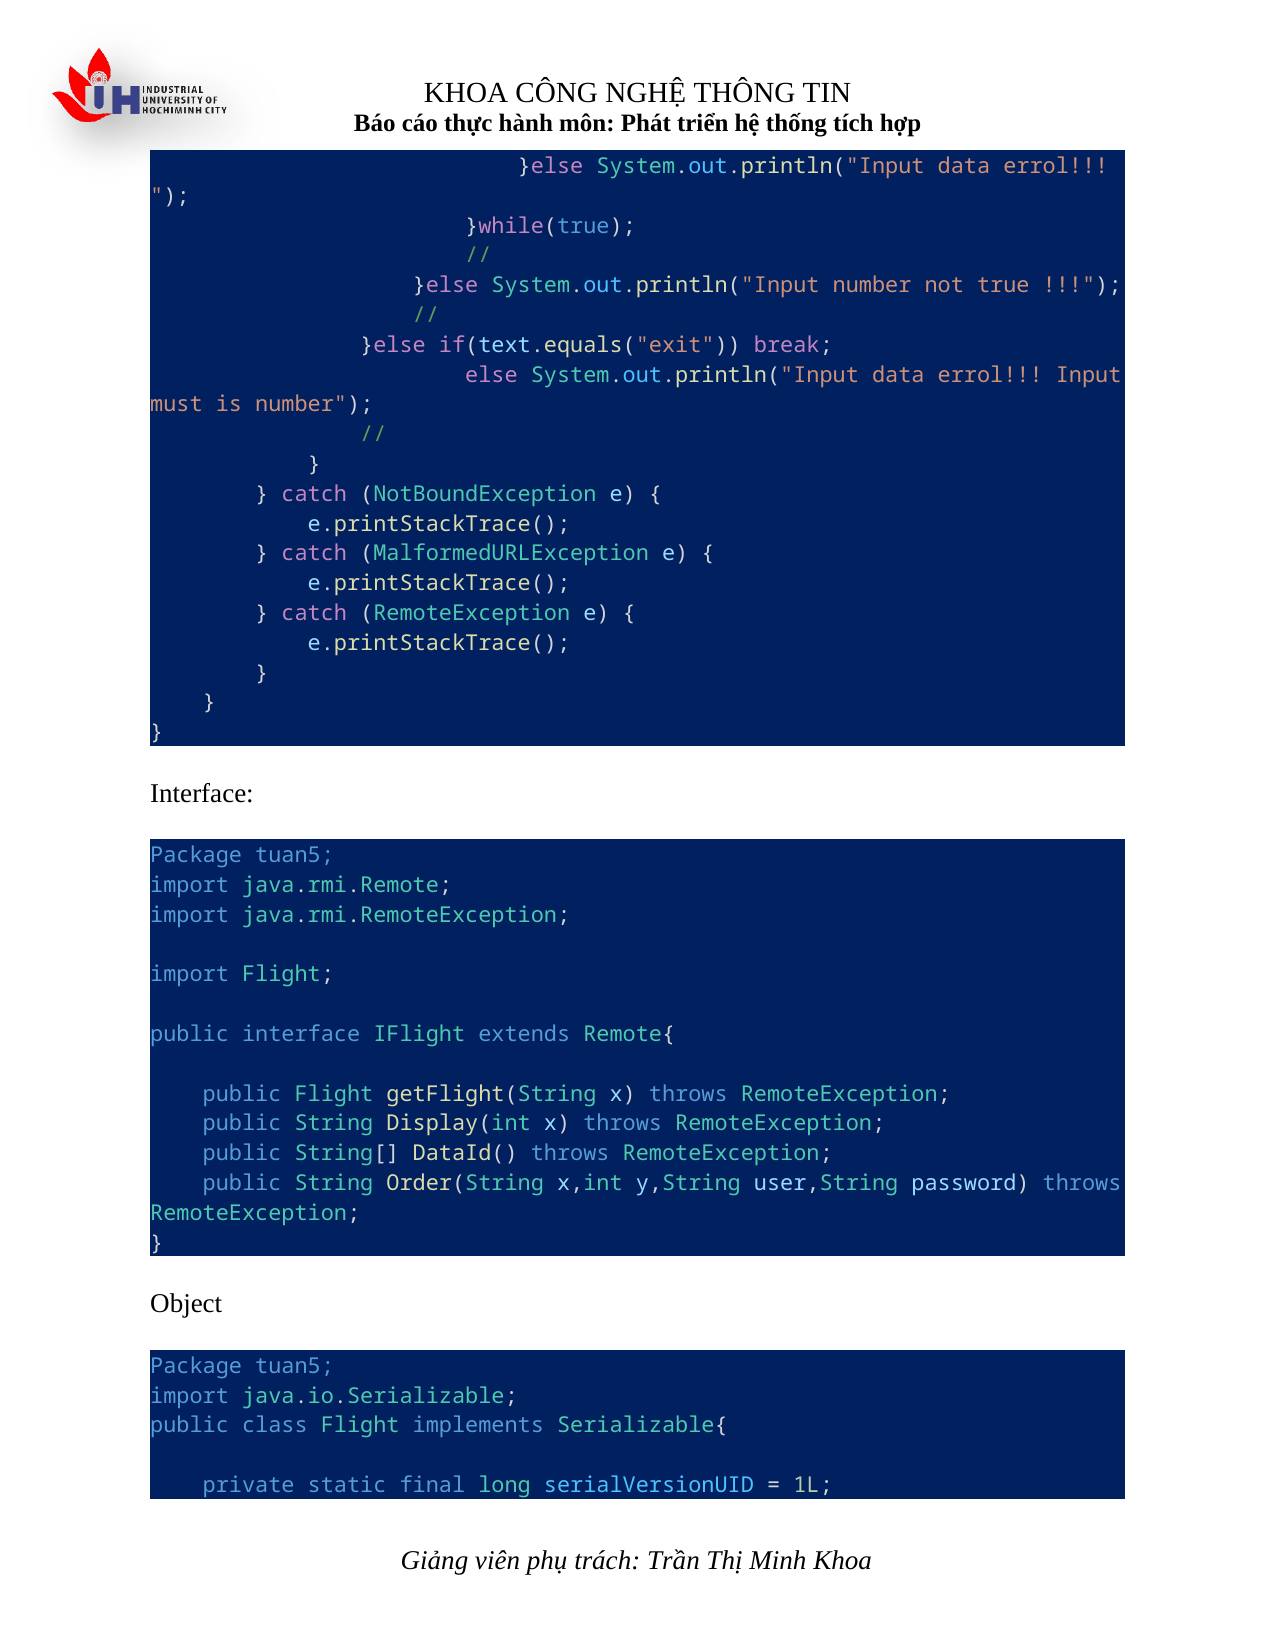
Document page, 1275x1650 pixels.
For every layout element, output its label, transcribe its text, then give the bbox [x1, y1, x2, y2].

text } [150, 1227, 1125, 1256]
text Package tuan5; [150, 1350, 1125, 1379]
text } [150, 686, 1125, 716]
text public interface IFlight extends Remote{ [150, 1018, 1125, 1048]
text } catch (RemoteException e) { [150, 597, 1125, 627]
text public String Order(String x,int y,String user,String password) throws RemoteException; [150, 1167, 1125, 1227]
text Object [150, 1287, 1125, 1319]
text // [150, 418, 1125, 448]
text }else System.out.println("Input number not true !!!"); [150, 269, 1125, 299]
text // [150, 299, 1125, 329]
text // [150, 239, 1125, 269]
text import java.io.Serializable; [150, 1379, 1125, 1409]
text Package tuan5; [150, 839, 1125, 869]
text e.printStackTrace(); [150, 567, 1125, 597]
text public Flight getFlight(String x) throws RemoteException; [150, 1078, 1125, 1107]
picture [49, 44, 231, 124]
text }else if(text.equals("exit")) break; [150, 329, 1125, 358]
text import java.rmi.Remote; [150, 869, 1125, 899]
text } catch (NotBoundException e) { [150, 478, 1125, 507]
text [150, 150, 1125, 209]
text Interface: [150, 777, 1125, 808]
text } [150, 448, 1125, 478]
text }while(true); [150, 209, 1125, 239]
text public String Display(int x) throws RemoteException; [150, 1107, 1125, 1137]
text public String[] DataId() throws RemoteException; [150, 1137, 1125, 1167]
text e.printStackTrace(); [150, 507, 1125, 537]
text } [150, 656, 1125, 686]
text e.printStackTrace(); [150, 627, 1125, 656]
text } catch (MalformedURLException e) { [150, 537, 1125, 567]
text import Flight; [150, 958, 1125, 988]
text } [150, 716, 1125, 746]
text import java.rmi.RemoteException; [150, 899, 1125, 929]
text private static final long serialVersionUID = 1L; [150, 1469, 1125, 1499]
text public class Flight implements Serializable{ [150, 1409, 1125, 1439]
text else System.out.println("Input data errol!!! Input must is number"); [150, 358, 1125, 418]
